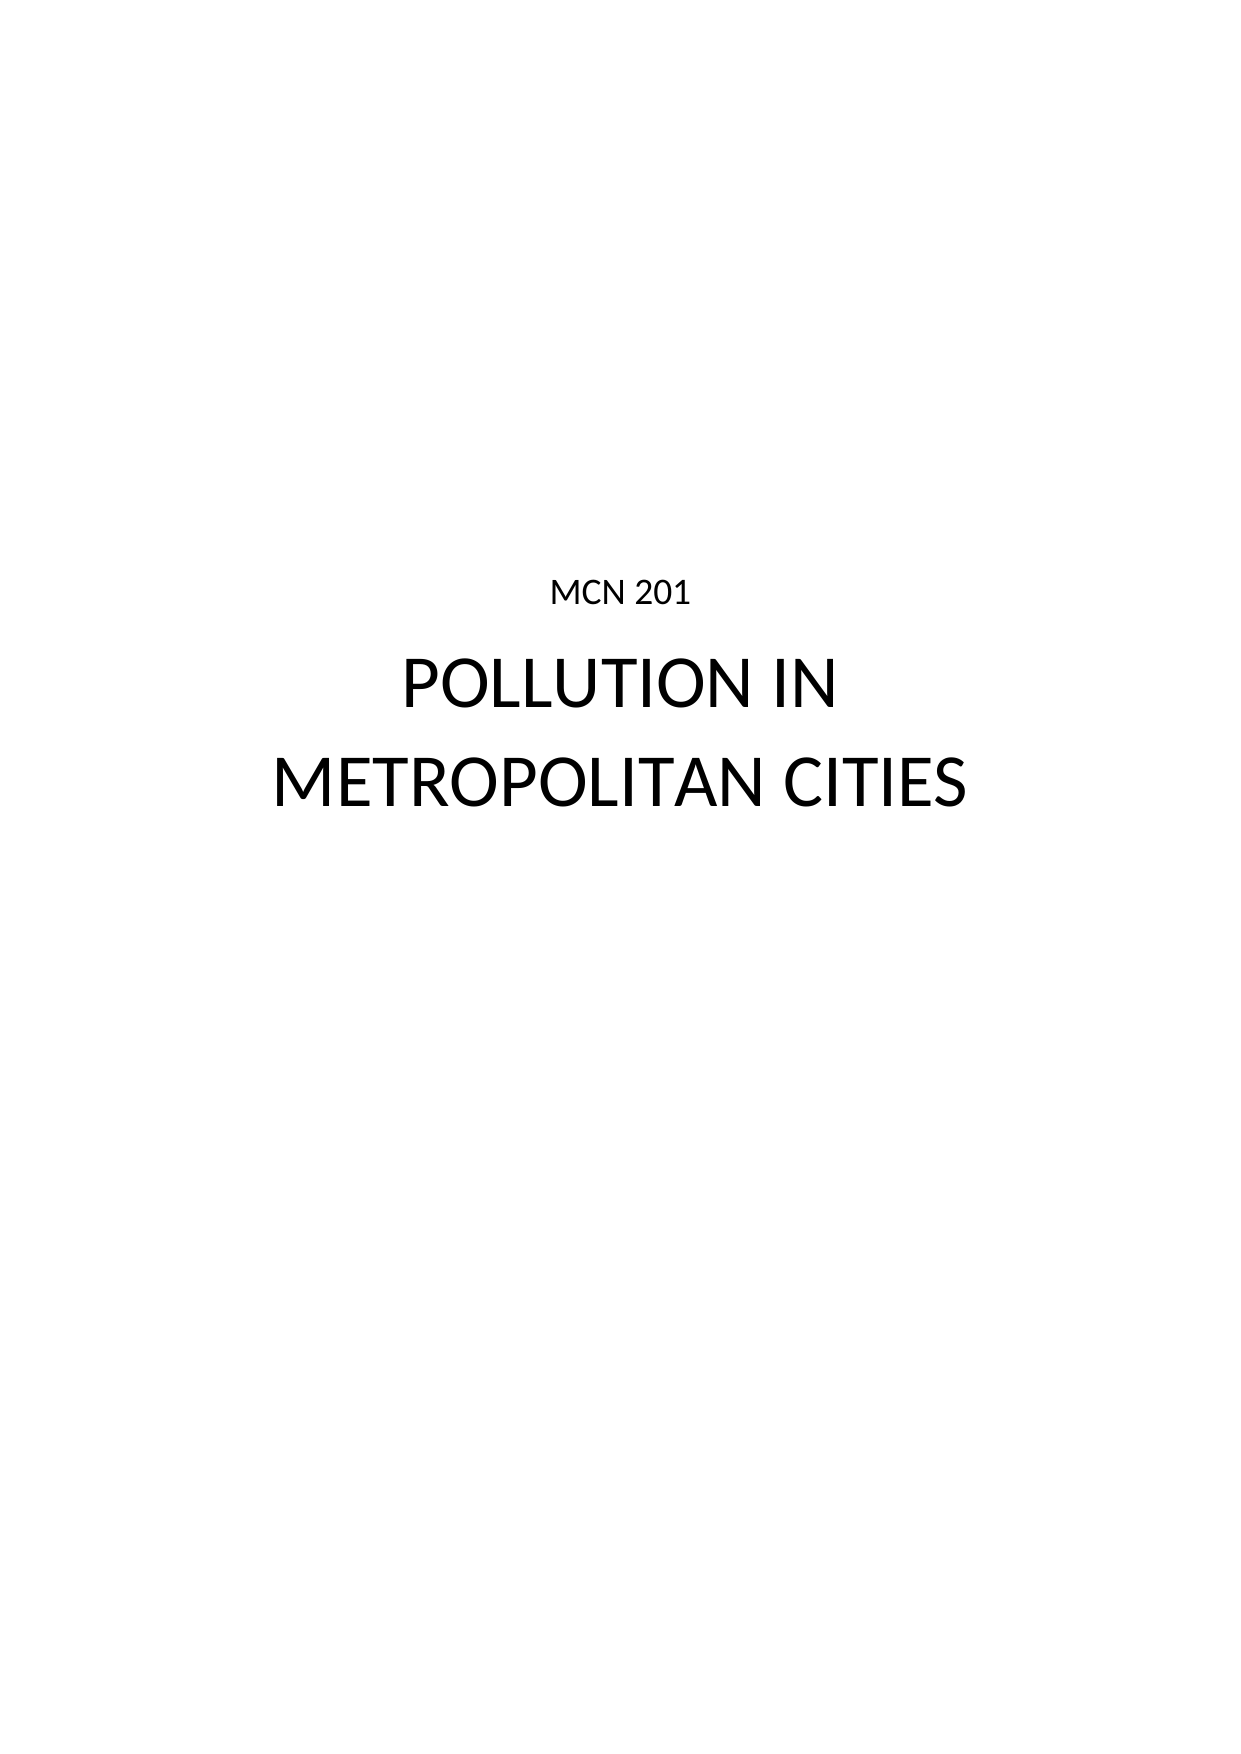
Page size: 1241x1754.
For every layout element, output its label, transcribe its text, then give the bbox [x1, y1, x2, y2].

text MCN 201 [150, 568, 1090, 614]
text POLLUTION IN METROPOLITAN CITIES [150, 634, 1090, 825]
